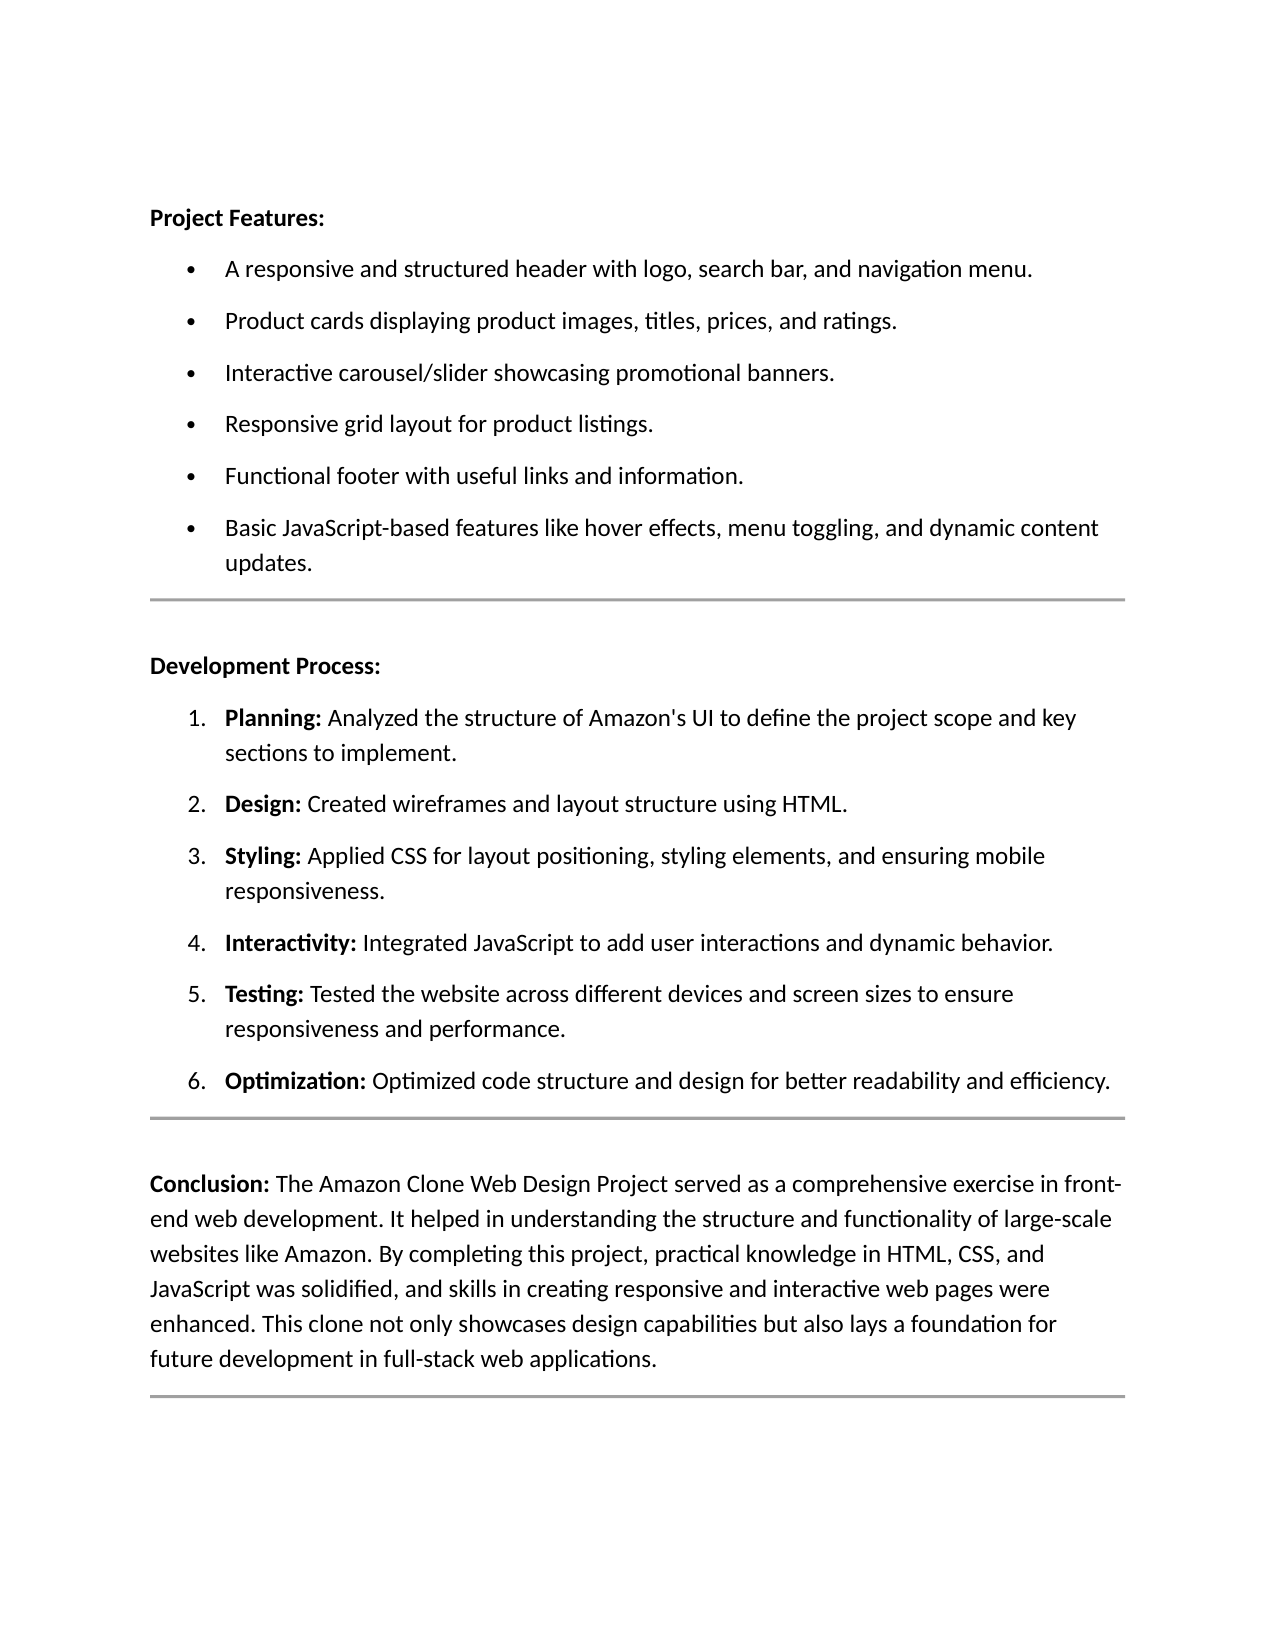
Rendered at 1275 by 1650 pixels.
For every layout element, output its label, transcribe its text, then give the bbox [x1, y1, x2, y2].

list A responsive and structured header with logo, search bar, and navigation menu. [187, 253, 1125, 284]
text Conclusion: The Amazon Clone Web Design Project served as a comprehensive exercise in front-end web development. It helped in understanding the structure and functionality of large-scale websites like Amazon. By completing this project, practical knowledge in HTML, CSS, and JavaScript was solidified, and skills in creating responsive and interactive web pages were enhanced. This clone not only showcases design capabilities but also lays a foundation for future development in full-stack web applications. [150, 1168, 1125, 1374]
list Optimization: Optimized code structure and design for better readability and efficiency. [187, 1065, 1125, 1096]
list Basic JavaScript-based features like hover effects, menu toggling, and dynamic content updates. [187, 512, 1125, 577]
list Design: Created wireframes and layout structure using HTML. [187, 788, 1125, 819]
list Functional footer with useful links and information. [187, 460, 1125, 491]
list Interactive carousel/slider showcasing promotional banners. [187, 357, 1125, 387]
list Testing: Tested the website across different devices and screen sizes to ensure responsiveness and performance. [187, 978, 1125, 1044]
list Styling: Applied CSS for layout positioning, styling elements, and ensuring mobile responsiveness. [187, 840, 1125, 906]
list Interactivity: Integrated JavaScript to add user interactions and dynamic behavior. [187, 927, 1125, 957]
list Responsive grid layout for product listings. [187, 408, 1125, 439]
text Development Process: [150, 650, 1125, 681]
list Planning: Analyzed the structure of Amazon's UI to define the project scope and key sections to implement. [187, 702, 1125, 767]
list Product cards displaying product images, titles, prices, and ratings. [187, 305, 1125, 336]
text Project Features: [150, 202, 1125, 232]
